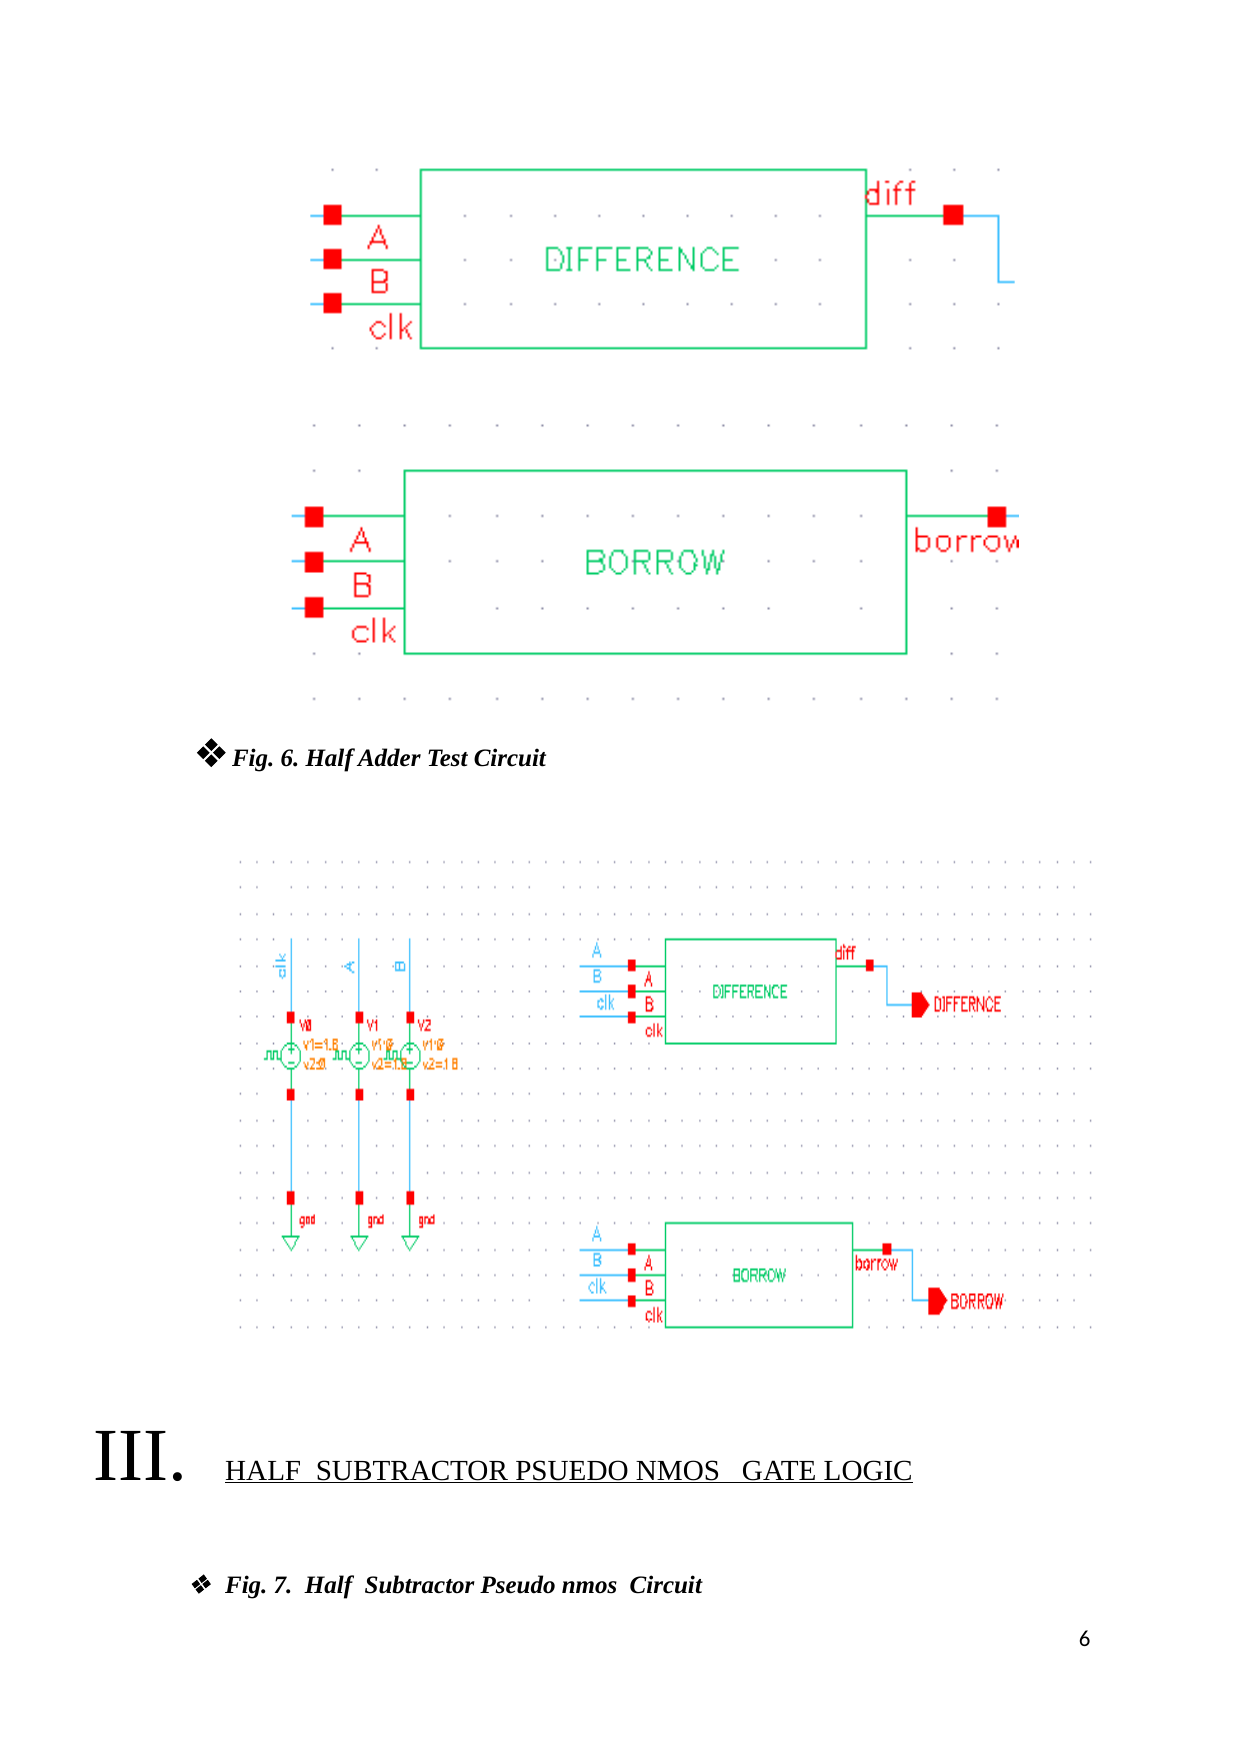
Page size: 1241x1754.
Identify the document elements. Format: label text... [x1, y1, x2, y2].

picture [231, 851, 1099, 1333]
picture [310, 150, 1015, 380]
picture [291, 396, 1019, 721]
list Fig. 7. Half Subtractor Pseudo nmos Circuit [187, 1570, 1090, 1598]
list HALF SUBTRACTOR PSUEDO NMOS GATE LOGIC [187, 1410, 1090, 1496]
list Fig. 6. Half Adder Test Circuit [194, 740, 1090, 774]
